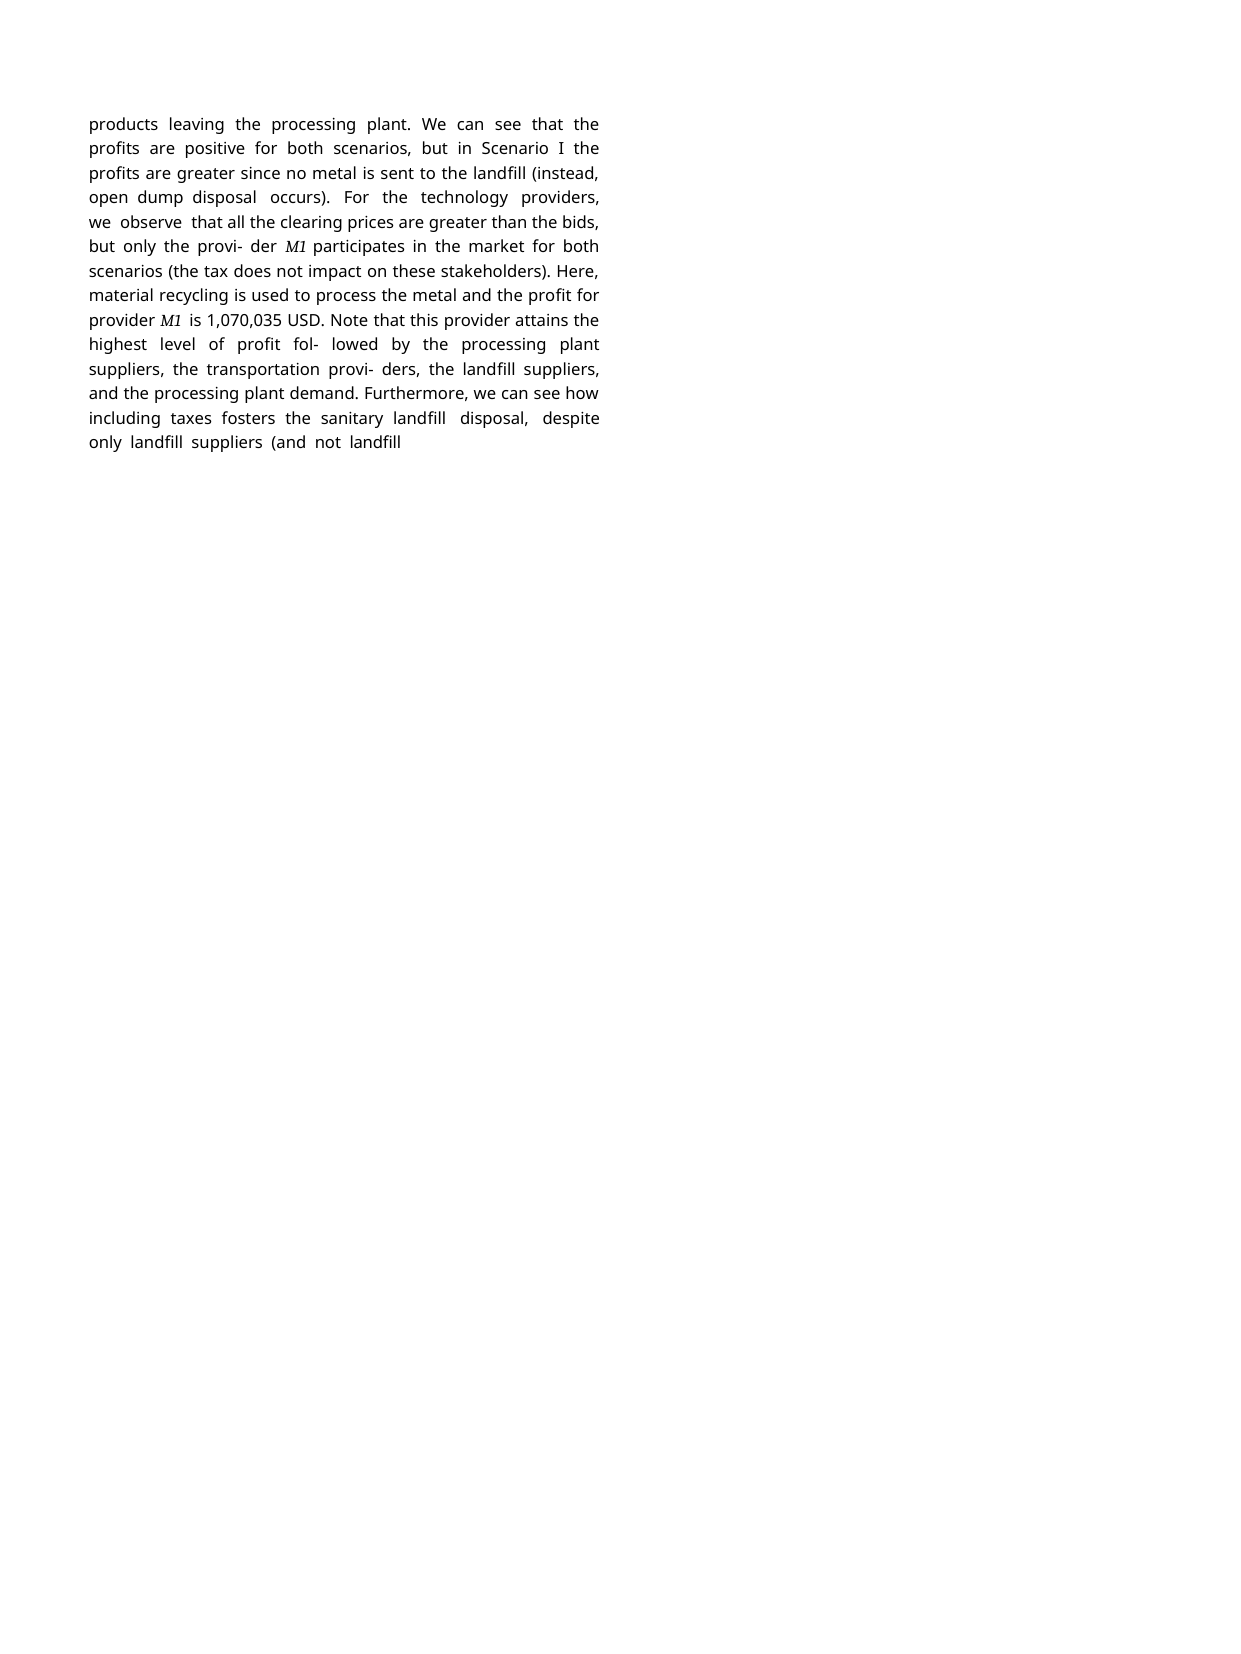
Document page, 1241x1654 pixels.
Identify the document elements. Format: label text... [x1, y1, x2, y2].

text products leaving the processing plant. We can see that the profits are positive for both scenarios, but in Scenario I the profits are greater since no metal is sent to the landfill (instead, open dump disposal occurs). For the technology providers, we observe that all the clearing prices are greater than the bids, but only the provi- der M1 participates in the market for both scenarios (the tax does not impact on these stakeholders). Here, material recycling is used to process the metal and the profit for provider M1 is 1,070,035 USD. Note that this provider attains the highest level of profit fol- lowed by the processing plant suppliers, the transportation provi- ders, the landfill suppliers, and the processing plant demand. Furthermore, we can see how including taxes fosters the sanitary landfill disposal, despite only landfill suppliers (and not landfill [88, 112, 600, 453]
